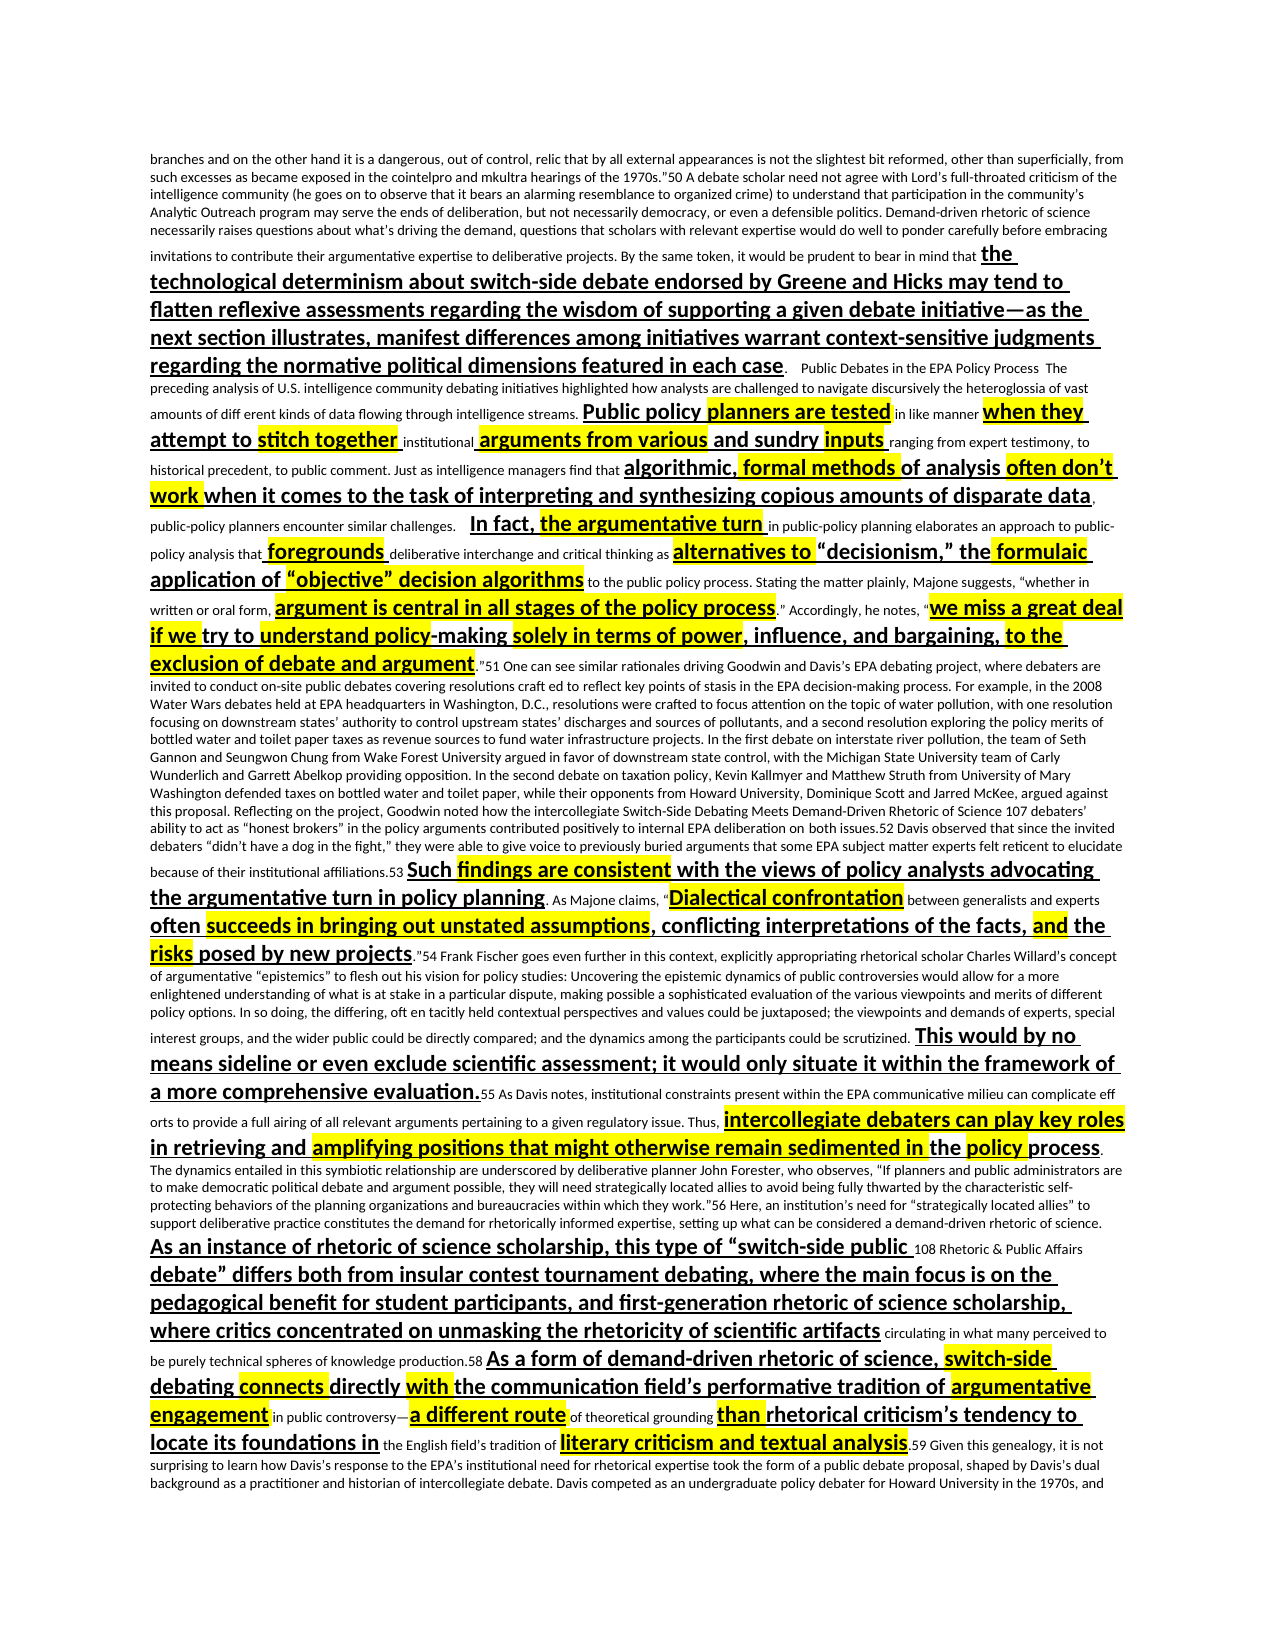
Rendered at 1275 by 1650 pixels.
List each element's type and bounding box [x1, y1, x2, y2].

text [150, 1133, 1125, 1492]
text [150, 150, 1125, 1157]
